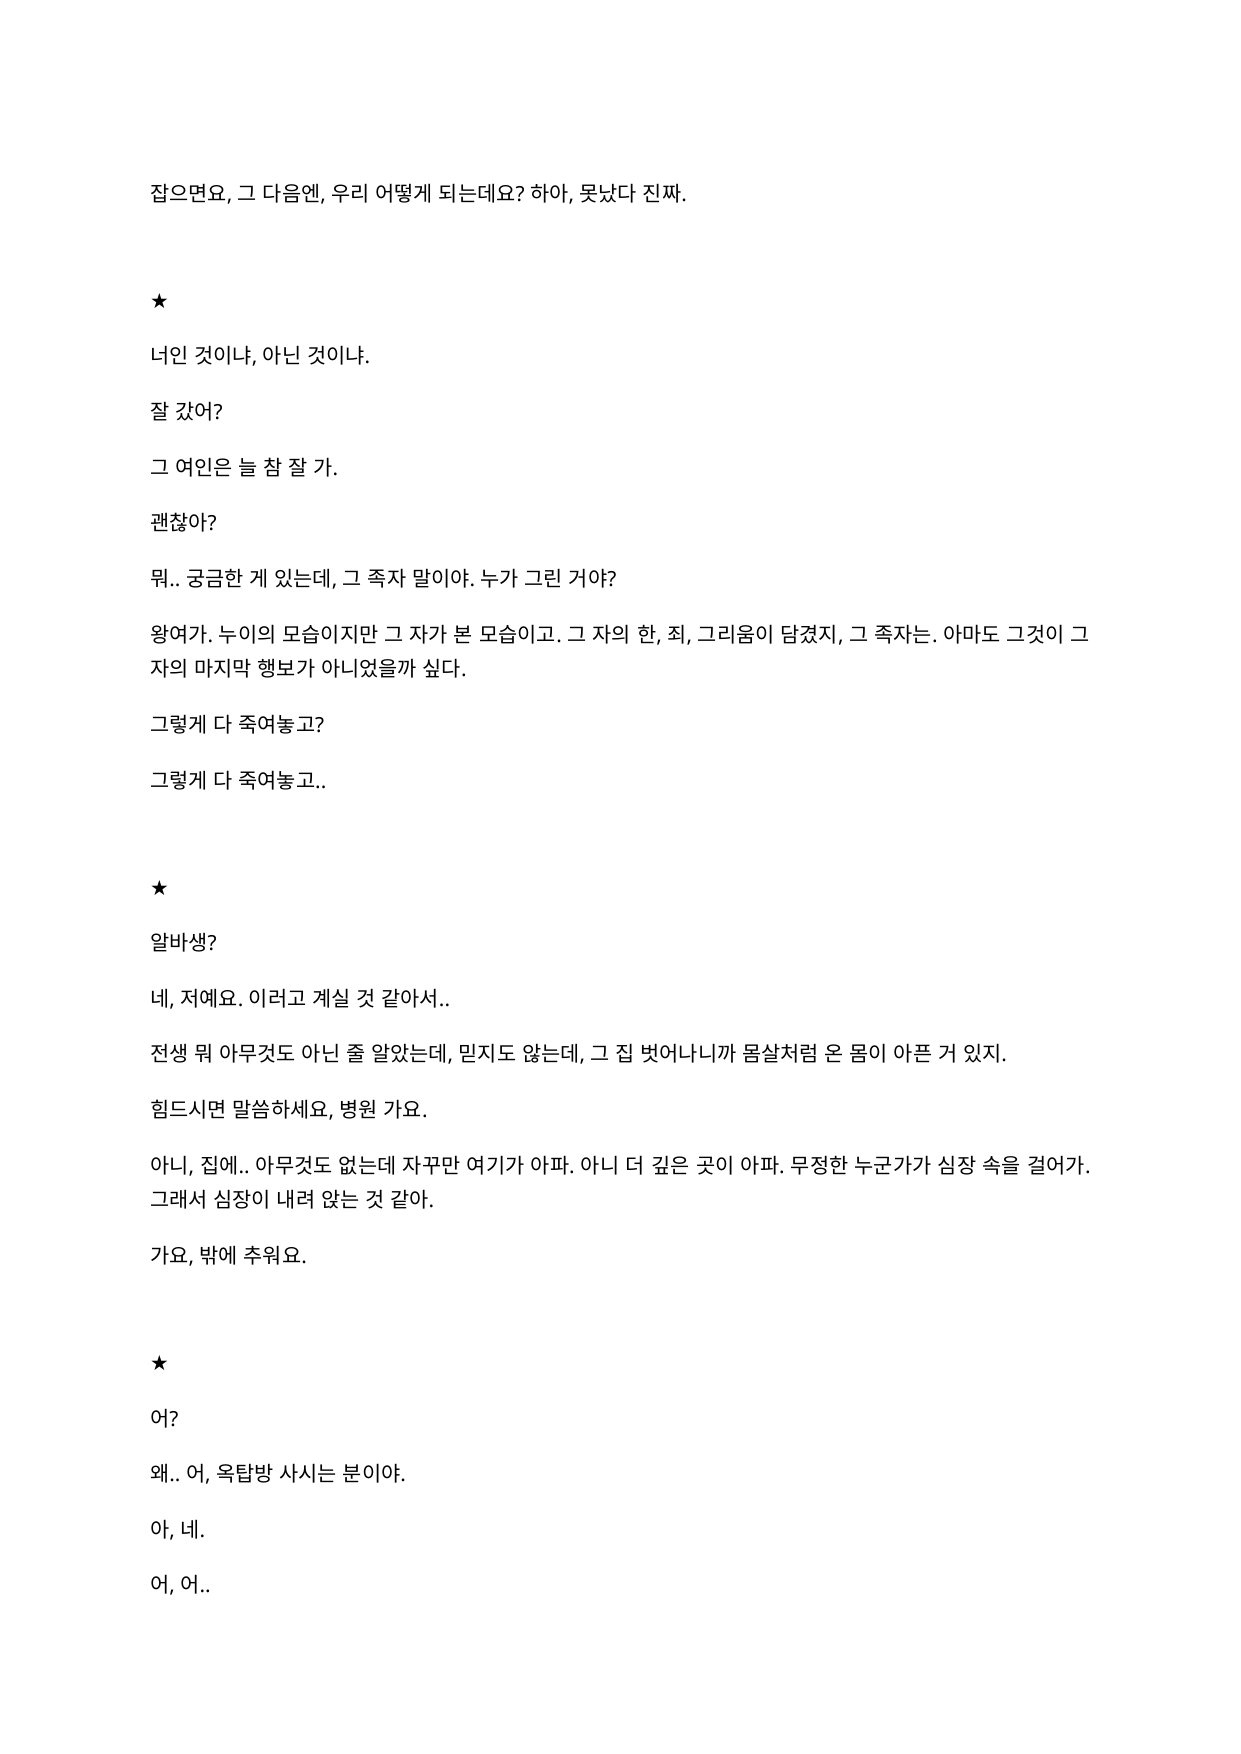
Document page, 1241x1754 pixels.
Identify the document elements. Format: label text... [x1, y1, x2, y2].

text ★ [150, 873, 1090, 901]
text 알바생? [150, 926, 1090, 957]
text 아, 네. [150, 1513, 1090, 1543]
text 잡으면요, 그 다음엔, 우리 어떻게 되는데요? 하아, 못났다 진짜. [150, 177, 1090, 207]
text ★ [150, 286, 1090, 315]
text ★ [150, 1348, 1090, 1377]
text 뭐.. 궁금한 게 있는데, 그 족자 말이야. 누가 그린 거야? [150, 562, 1090, 592]
text 너인 것이냐, 아닌 것이냐. [150, 340, 1090, 370]
text 그렇게 다 죽여놓고? [150, 708, 1090, 738]
text 전생 뭐 아무것도 아닌 줄 알았는데, 믿지도 않는데, 그 집 벗어나니까 몸살처럼 온 몸이 아픈 거 있지. [150, 1038, 1090, 1068]
text 힘드시면 말씀하세요, 병원 가요. [150, 1093, 1090, 1123]
text 왜.. 어, 옥탑방 사시는 분이야. [150, 1457, 1090, 1488]
text 아니, 집에.. 아무것도 없는데 자꾸만 여기가 아파. 아니 더 깊은 곳이 아파. 무정한 누군가가 심장 속을 걸어가. 그래서 심장이 내려 앉는 것 같아. [150, 1149, 1090, 1214]
text 어? [150, 1402, 1090, 1432]
text 가요, 밖에 추워요. [150, 1239, 1090, 1269]
text 괜찮아? [150, 507, 1090, 537]
text 어, 어.. [150, 1569, 1090, 1599]
text 잘 갔어? [150, 395, 1090, 426]
text 왕여가. 누이의 모습이지만 그 자가 본 모습이고. 그 자의 한, 죄, 그리움이 담겼지, 그 족자는. 아마도 그것이 그 자의 마지막 행보가 아니었을까 싶다. [150, 618, 1090, 683]
text 네, 저예요. 이러고 계실 것 같아서.. [150, 982, 1090, 1012]
text 그렇게 다 죽여놓고.. [150, 764, 1090, 794]
text 그 여인은 늘 참 잘 가. [150, 451, 1090, 481]
